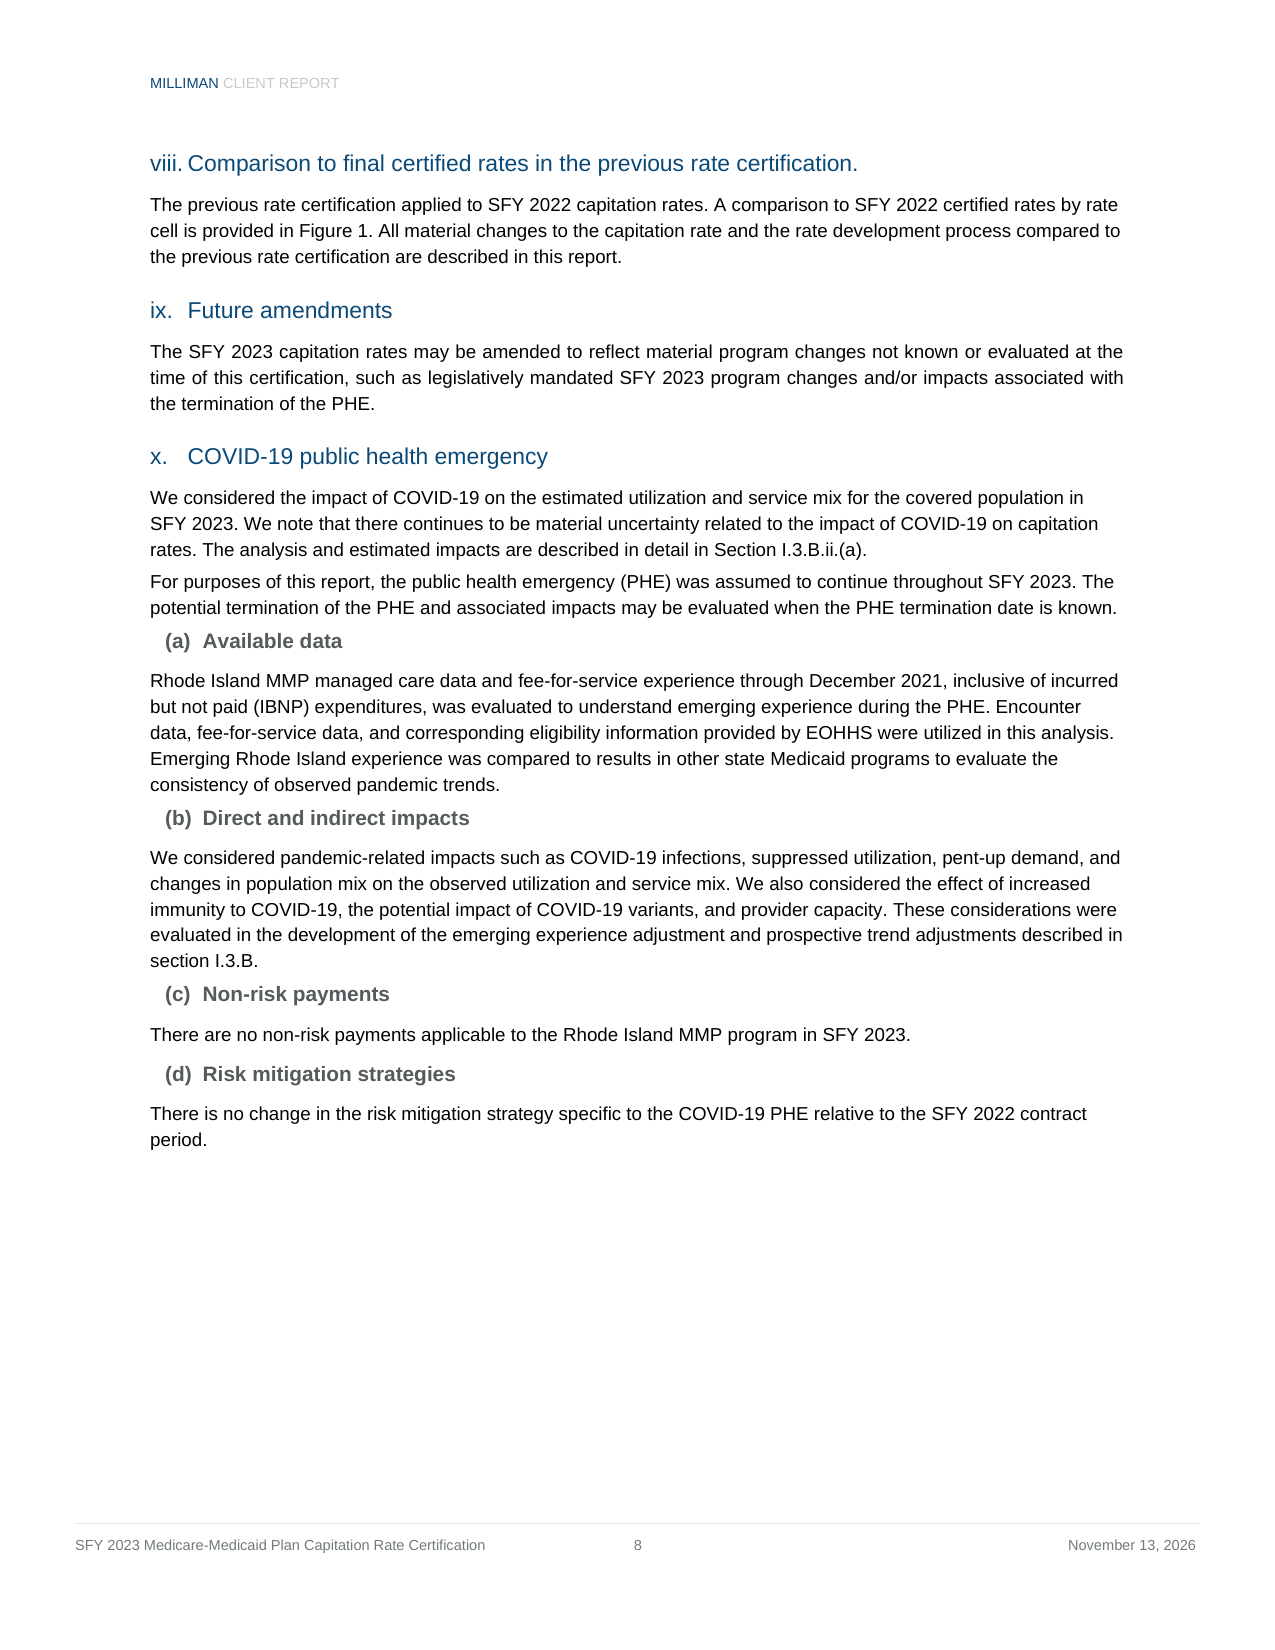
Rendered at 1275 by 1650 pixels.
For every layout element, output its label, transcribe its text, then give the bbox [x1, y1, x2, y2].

subtitle Future amendments [150, 297, 1125, 323]
text The SFY 2023 capitation rates may be amended to reflect material program changes not known or evaluated at the time of this certification, such as legislatively mandated SFY 2023 program changes and/or impacts associated with the termination of the PHE. [150, 341, 1125, 414]
subtitle Non-risk payments [165, 982, 1125, 1006]
list We considered the impact of COVID-19 on the estimated utilization and service mix for the covered population in SFY 2023. We note that there continues to be material uncertainty related to the impact of COVID-19 on capitation rates. The analysis and estimated impacts are described in detail in Section I.3.B.ii.(a). [150, 487, 1125, 560]
subtitle Direct and indirect impacts [165, 806, 1125, 829]
text The previous rate certification applied to SFY 2022 capitation rates. A comparison to SFY 2022 certified rates by rate cell is provided in Figure 1. All material changes to the capitation rate and the rate development process compared to the previous rate certification are described in this report. [150, 194, 1125, 267]
subtitle COVID-19 public health emergency [150, 443, 1125, 469]
list Rhode Island MMP managed care data and fee-for-service experience through December 2021, inclusive of incurred but not paid (IBNP) expenditures, was evaluated to understand emerging experience during the PHE. Encounter data, fee-for-service data, and corresponding eligibility information provided by EOHHS were utilized in this analysis. Emerging Rhode Island experience was compared to results in other state Medicaid programs to evaluate the consistency of observed pandemic trends. [150, 670, 1125, 795]
subtitle Comparison to final certified rates in the previous rate certification. [150, 150, 1125, 176]
list We considered pandemic-related impacts such as COVID-19 infections, suppressed utilization, pent-up demand, and changes in population mix on the observed utilization and service mix. We also considered the effect of increased immunity to COVID-19, the potential impact of COVID-19 variants, and provider capacity. These considerations were evaluated in the development of the emerging experience adjustment and prospective trend adjustments described in section I.3.B. [150, 847, 1125, 972]
subtitle Risk mitigation strategies [165, 1062, 1125, 1086]
text There is no change in the risk mitigation strategy specific to the COVID-19 PHE relative to the SFY 2022 contract period. [150, 1103, 1125, 1150]
subtitle Available data [165, 629, 1125, 653]
list For purposes of this report, the public health emergency (PHE) was assumed to continue throughout SFY 2023. The potential termination of the PHE and associated impacts may be evaluated when the PHE termination date is known. [150, 571, 1125, 618]
text There are no non-risk payments applicable to the Rhode Island MMP program in SFY 2023. [150, 1023, 1125, 1045]
